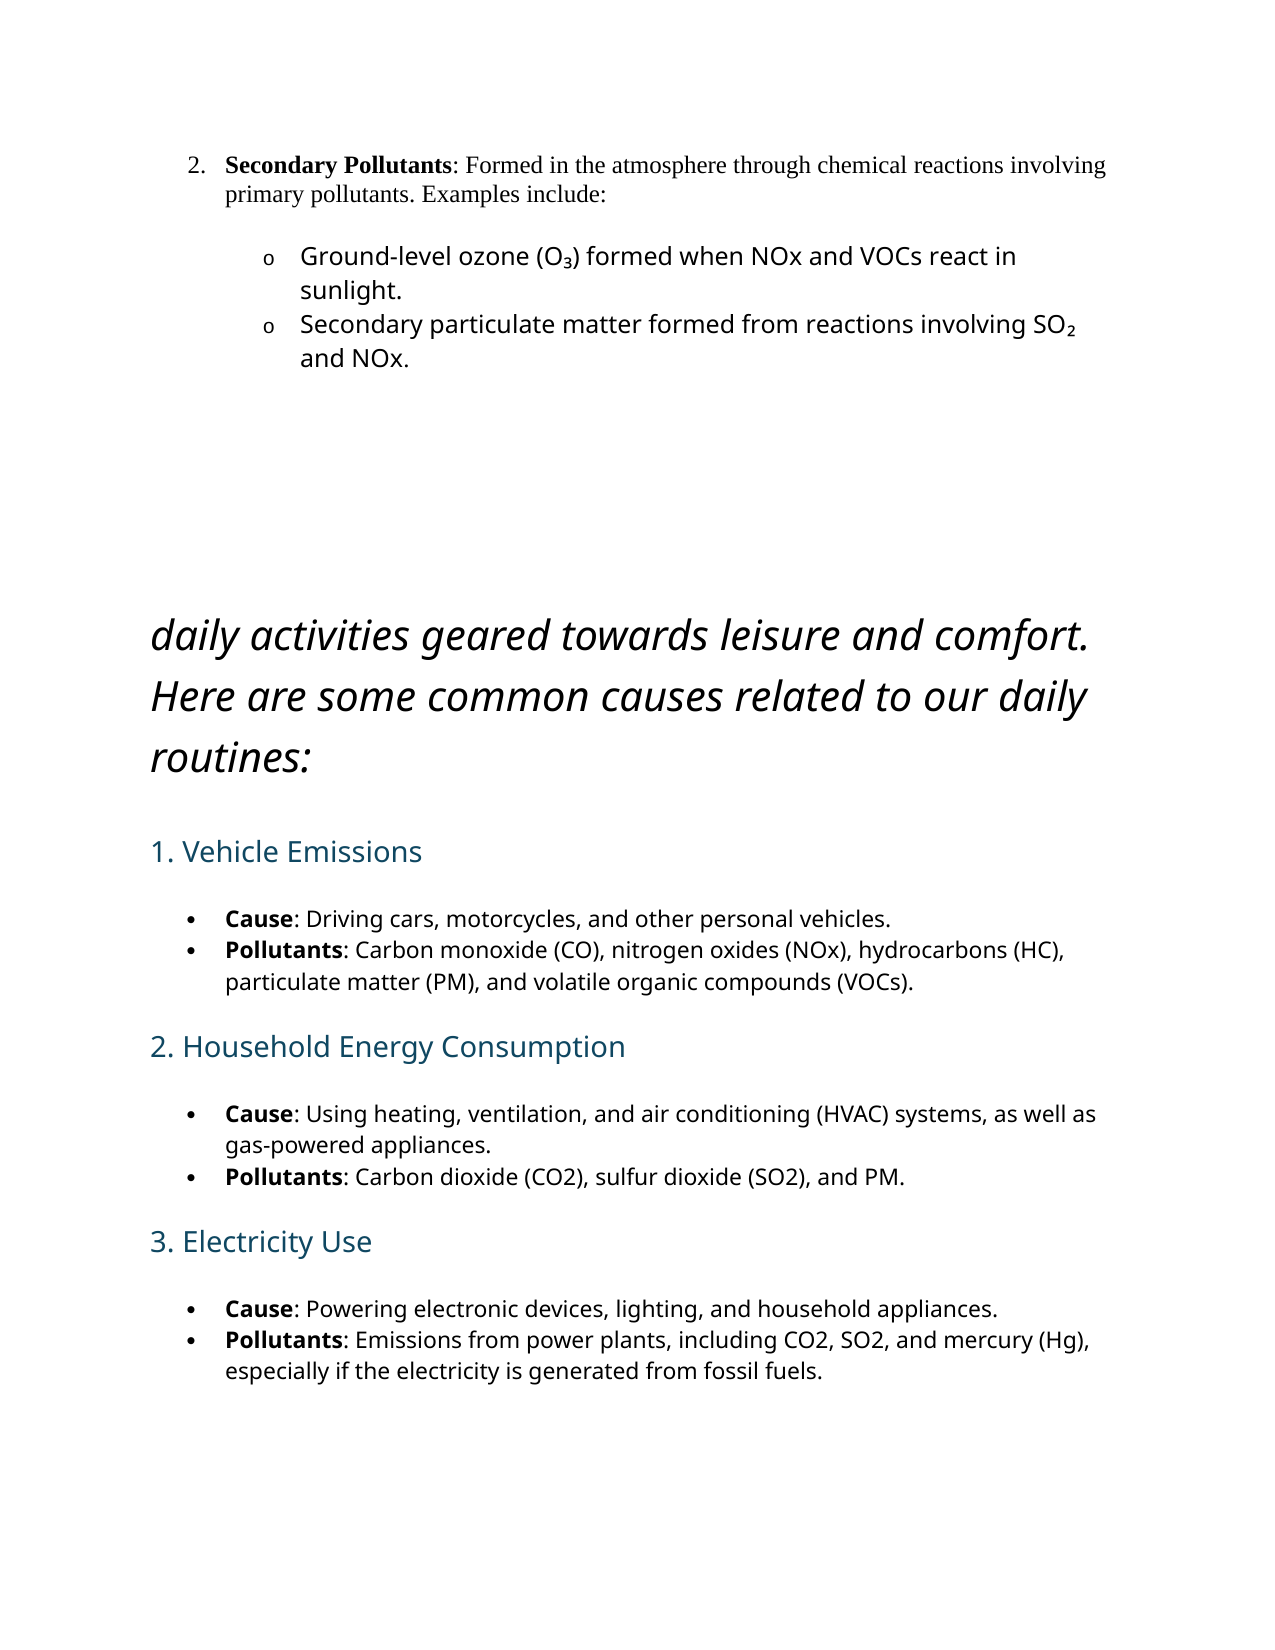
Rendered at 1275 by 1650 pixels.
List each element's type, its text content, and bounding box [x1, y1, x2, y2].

subtitle 2. Household Energy Consumption [150, 1026, 1125, 1066]
list Ground-level ozone (O₃) formed when NOx and VOCs react in sunlight. [262, 239, 1125, 307]
list Pollutants: Carbon monoxide (CO), nitrogen oxides (NOx), hydrocarbons (HC), particulate matter (PM), and volatile organic compounds (VOCs). [187, 934, 1125, 997]
list Cause: Using heating, ventilation, and air conditioning (HVAC) systems, as well as gas-powered appliances. [187, 1098, 1125, 1160]
list Secondary Pollutants: Formed in the atmosphere through chemical reactions involving primary pollutants. Examples include: [187, 150, 1125, 239]
subtitle 3. Electricity Use [150, 1221, 1125, 1261]
list Cause: Driving cars, motorcycles, and other personal vehicles. [187, 903, 1125, 934]
list Pollutants: Emissions from power plants, including CO2, SO2, and mercury (Hg), especially if the electricity is generated from fossil fuels. [187, 1324, 1125, 1387]
subtitle daily activities geared towards leisure and comfort. Here are some common causes related to our daily routines: 1. Vehicle Emissions [150, 606, 1125, 871]
list Secondary particulate matter formed from reactions involving SO₂ and NOx. [262, 307, 1125, 375]
list Pollutants: Carbon dioxide (CO2), sulfur dioxide (SO2), and PM. [187, 1160, 1125, 1192]
list Cause: Powering electronic devices, lighting, and household appliances. [187, 1293, 1125, 1324]
